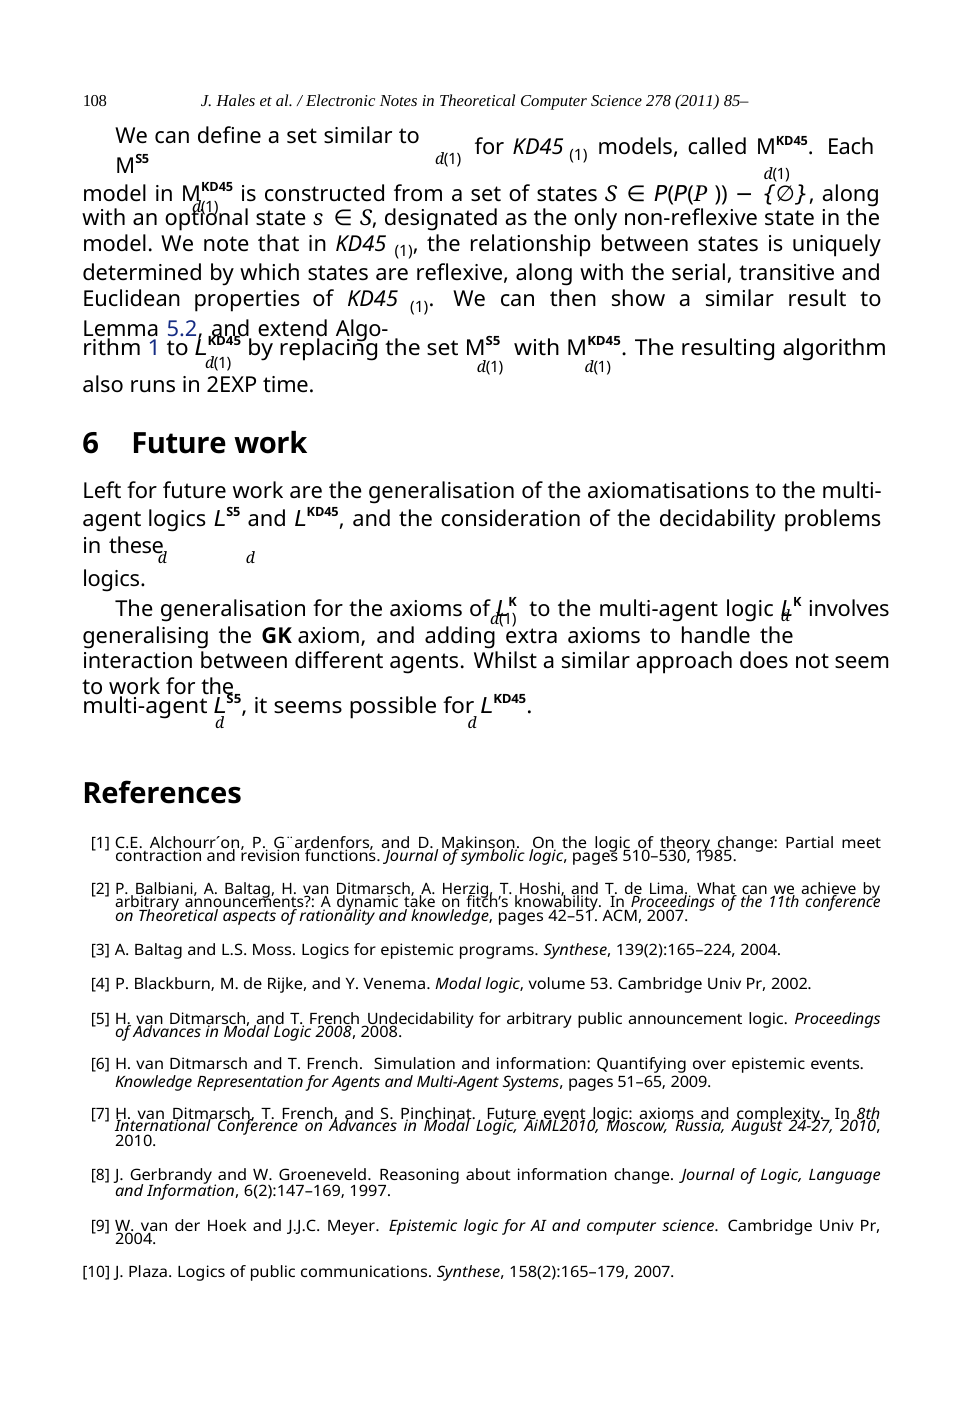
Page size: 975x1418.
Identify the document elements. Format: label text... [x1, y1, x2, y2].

text d d [215, 717, 906, 731]
list H. van Ditmarsch and T. French. Simulation and information: Quantifying over epistemic events. [91, 1054, 906, 1073]
text model in MKD45 is constructed from a set of states S ∈ P(P(P )) − {∅}, along with an optional state s ∈ S, designated as the only non-reflexive state in the model. We note that in KD45 (1), the relationship between states is uniquely determined by which states are reflexive, along with the serial, transitive and Euclidean properties of KD45 (1). We can then show a similar result to Lemma 5.2, and extend Algo- [82, 181, 881, 342]
text Knowledge Representation for Agents and Multi-Agent Systems, pages 51–65, 2009. [115, 1073, 906, 1092]
text multi-agent LS5, it seems possible for LKD45. [169, 701, 350, 717]
text for KD45 (1) models, called MKD45. Each [474, 131, 906, 165]
list J. Plaza. Logics of public communications. Synthese, 158(2):165–179, 2007. [82, 1261, 906, 1282]
list C.E. Alchourr´on, P. G¨ardenfors, and D. Makinson. On the logic of theory change: Partial meet contraction and revision functions. Journal of symbolic logic, pages 510–530, 1985. [91, 837, 881, 866]
list P. Blackburn, M. de Rijke, and Y. Venema. Modal logic, volume 53. Cambridge Univ Pr, 2002. [91, 973, 906, 994]
list J. Gerbrandy and W. Groeneveld. Reasoning about information change. Journal of Logic, Language and Information, 6(2):147–169, 1997. [91, 1166, 881, 1201]
subtitle References [82, 772, 906, 812]
list H. van Ditmarsch, and T. French Undecidability for arbitrary public announcement logic. Proceedings of Advances in Modal Logic 2008, 2008. [91, 1013, 881, 1042]
list A. Baltag and L.S. Moss. Logics for epistemic programs. Synthese, 139(2):165–224, 2004. [91, 938, 906, 960]
text logics. [82, 564, 906, 592]
text d(1) [477, 359, 511, 375]
text The generalisation for the axioms of LK to the multi-agent logic LK involves [115, 592, 906, 622]
text Left for future work are the generalisation of the axiomatisations to the multi-agent logics LS5 and LKD45, and the consideration of the decidability problems in these [82, 476, 906, 559]
list H. van Ditmarsch, T. French, and S. Pinchinat. Future event logic: axioms and complexity. In 8th International Conference on Advances in Modal Logic, AiML2010, Moscow, Russia, August 24-27, 2010, 2010. [91, 1108, 881, 1151]
text d(1) [584, 359, 906, 375]
text We can define a set similar to MS5 [115, 120, 456, 179]
list P. Balbiani, A. Baltag, H. van Ditmarsch, A. Herzig, T. Hoshi, and T. de Lima. What can we achieve by arbitrary announcements?: A dynamic take on fitch’s knowability. In Proceedings of the 11th conference on Theoretical aspects of rationality and knowledge, pages 42–51. ACM, 2007. [91, 883, 881, 926]
list W. van der Hoek and J.J.C. Meyer. Epistemic logic for AI and computer science. Cambridge Univ Pr, 2004. [91, 1220, 881, 1249]
text generalising the GK axiom, and adding extra axioms to handle the interaction between different agents. Whilst a similar approach does not seem to work for the [82, 622, 894, 701]
subtitle Future work [82, 423, 319, 462]
text rithm 1 to LKD45 by replacing the set MS5 with MKD45. The resulting algorithm [82, 342, 906, 359]
text multi-agent LS5, it seems possible for LKD45. [352, 701, 906, 717]
text also runs in 2EXP time. [82, 371, 319, 397]
